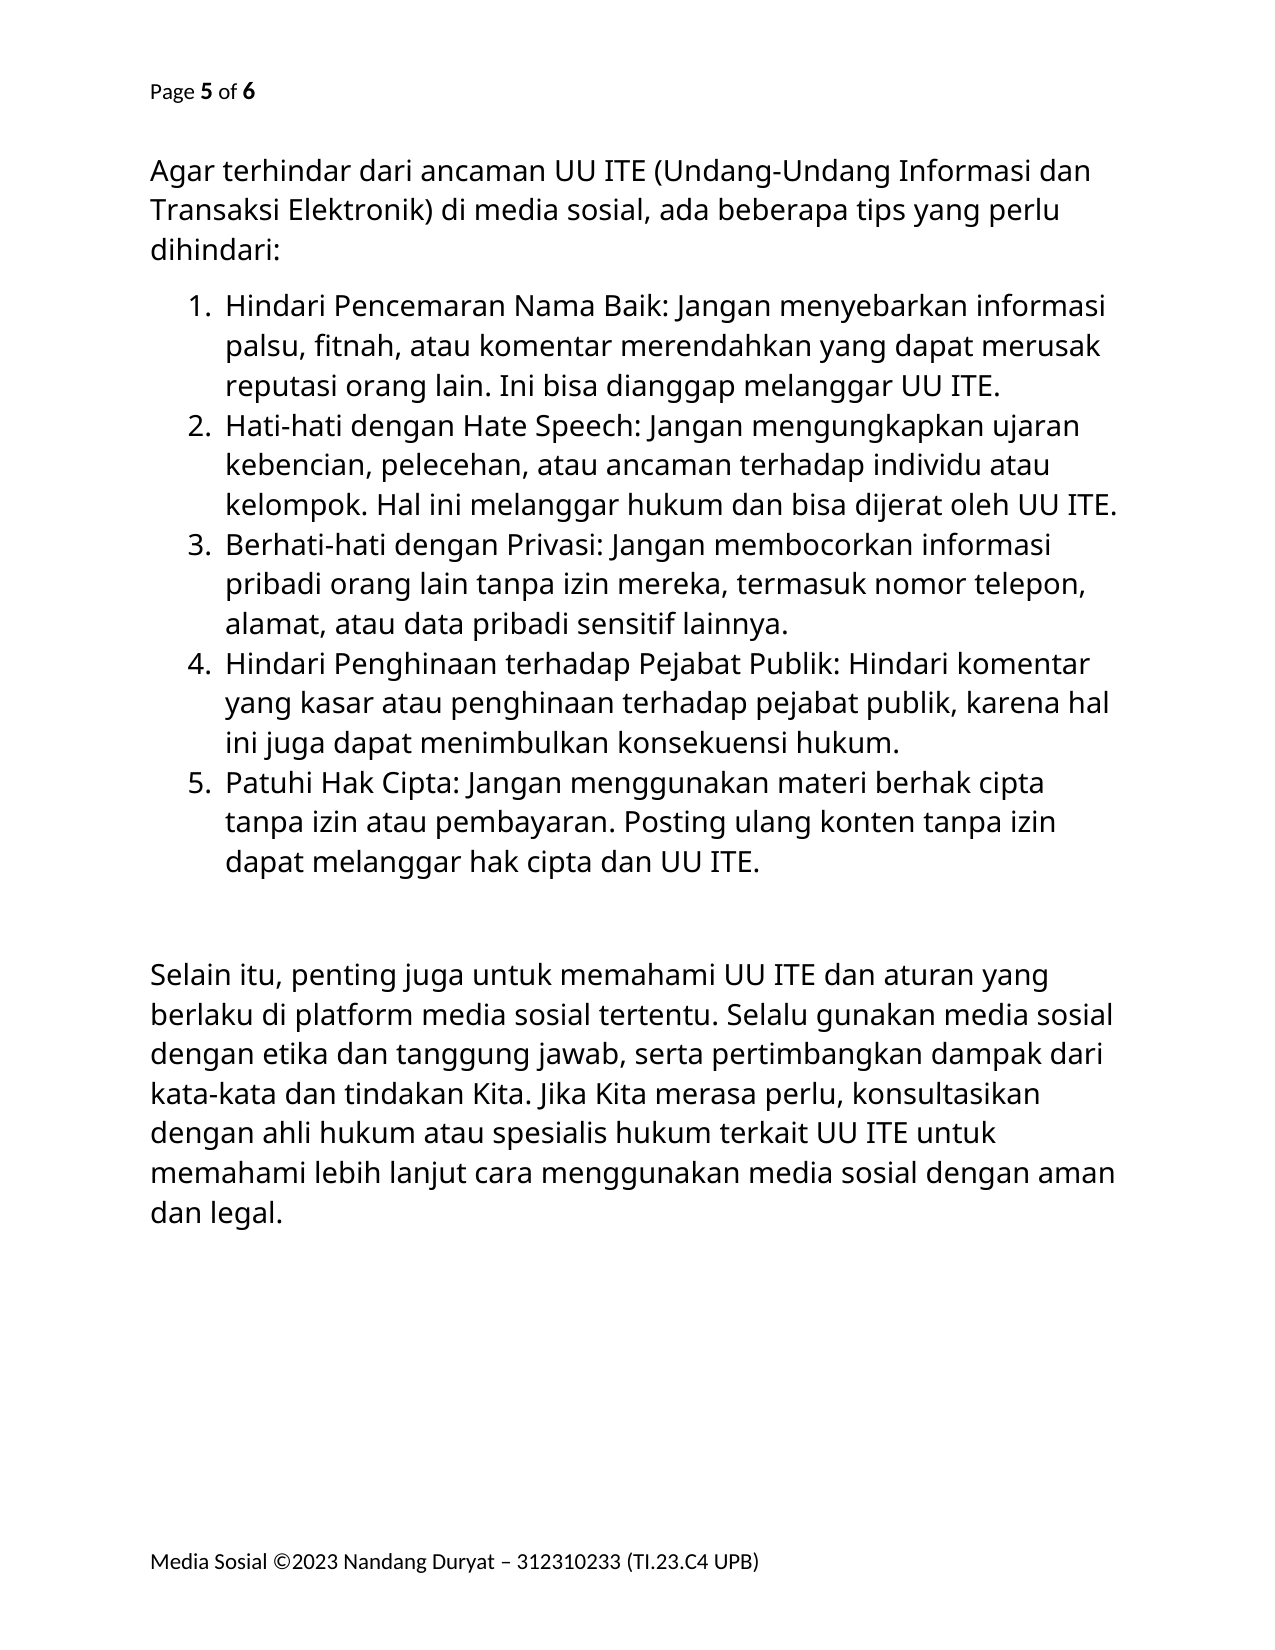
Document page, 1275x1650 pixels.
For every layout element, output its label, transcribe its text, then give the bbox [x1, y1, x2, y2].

list Patuhi Hak Cipta: Jangan menggunakan materi berhak cipta tanpa izin atau pembayaran. Posting ulang konten tanpa izin dapat melanggar hak cipta dan UU ITE. [187, 762, 1125, 881]
list Hindari Pencemaran Nama Baik: Jangan menyebarkan informasi palsu, fitnah, atau komentar merendahkan yang dapat merusak reputasi orang lain. Ini bisa dianggap melanggar UU ITE. [187, 286, 1125, 405]
list Hati-hati dengan Hate Speech: Jangan mengungkapkan ujaran kebencian, pelecehan, atau ancaman terhadap individu atau kelompok. Hal ini melanggar hukum dan bisa dijerat oleh UU ITE. [187, 405, 1125, 524]
text Selain itu, penting juga untuk memahami UU ITE dan aturan yang berlaku di platform media sosial tertentu. Selalu gunakan media sosial dengan etika dan tanggung jawab, serta pertimbangkan dampak dari kata-kata dan tindakan Kita. Jika Kita merasa perlu, konsultasikan dengan ahli hukum atau spesialis hukum terkait UU ITE untuk memahami lebih lanjut cara menggunakan media sosial dengan aman dan legal. [150, 954, 1125, 1232]
list Hindari Penghinaan terhadap Pejabat Publik: Hindari komentar yang kasar atau penghinaan terhadap pejabat publik, karena hal ini juga dapat menimbulkan konsekuensi hukum. [187, 643, 1125, 762]
text Agar terhindar dari ancaman UU ITE (Undang-Undang Informasi dan Transaksi Elektronik) di media sosial, ada beberapa tips yang perlu dihindari: [150, 150, 1125, 269]
list Berhati-hati dengan Privasi: Jangan membocorkan informasi pribadi orang lain tanpa izin mereka, termasuk nomor telepon, alamat, atau data pribadi sensitif lainnya. [187, 524, 1125, 643]
